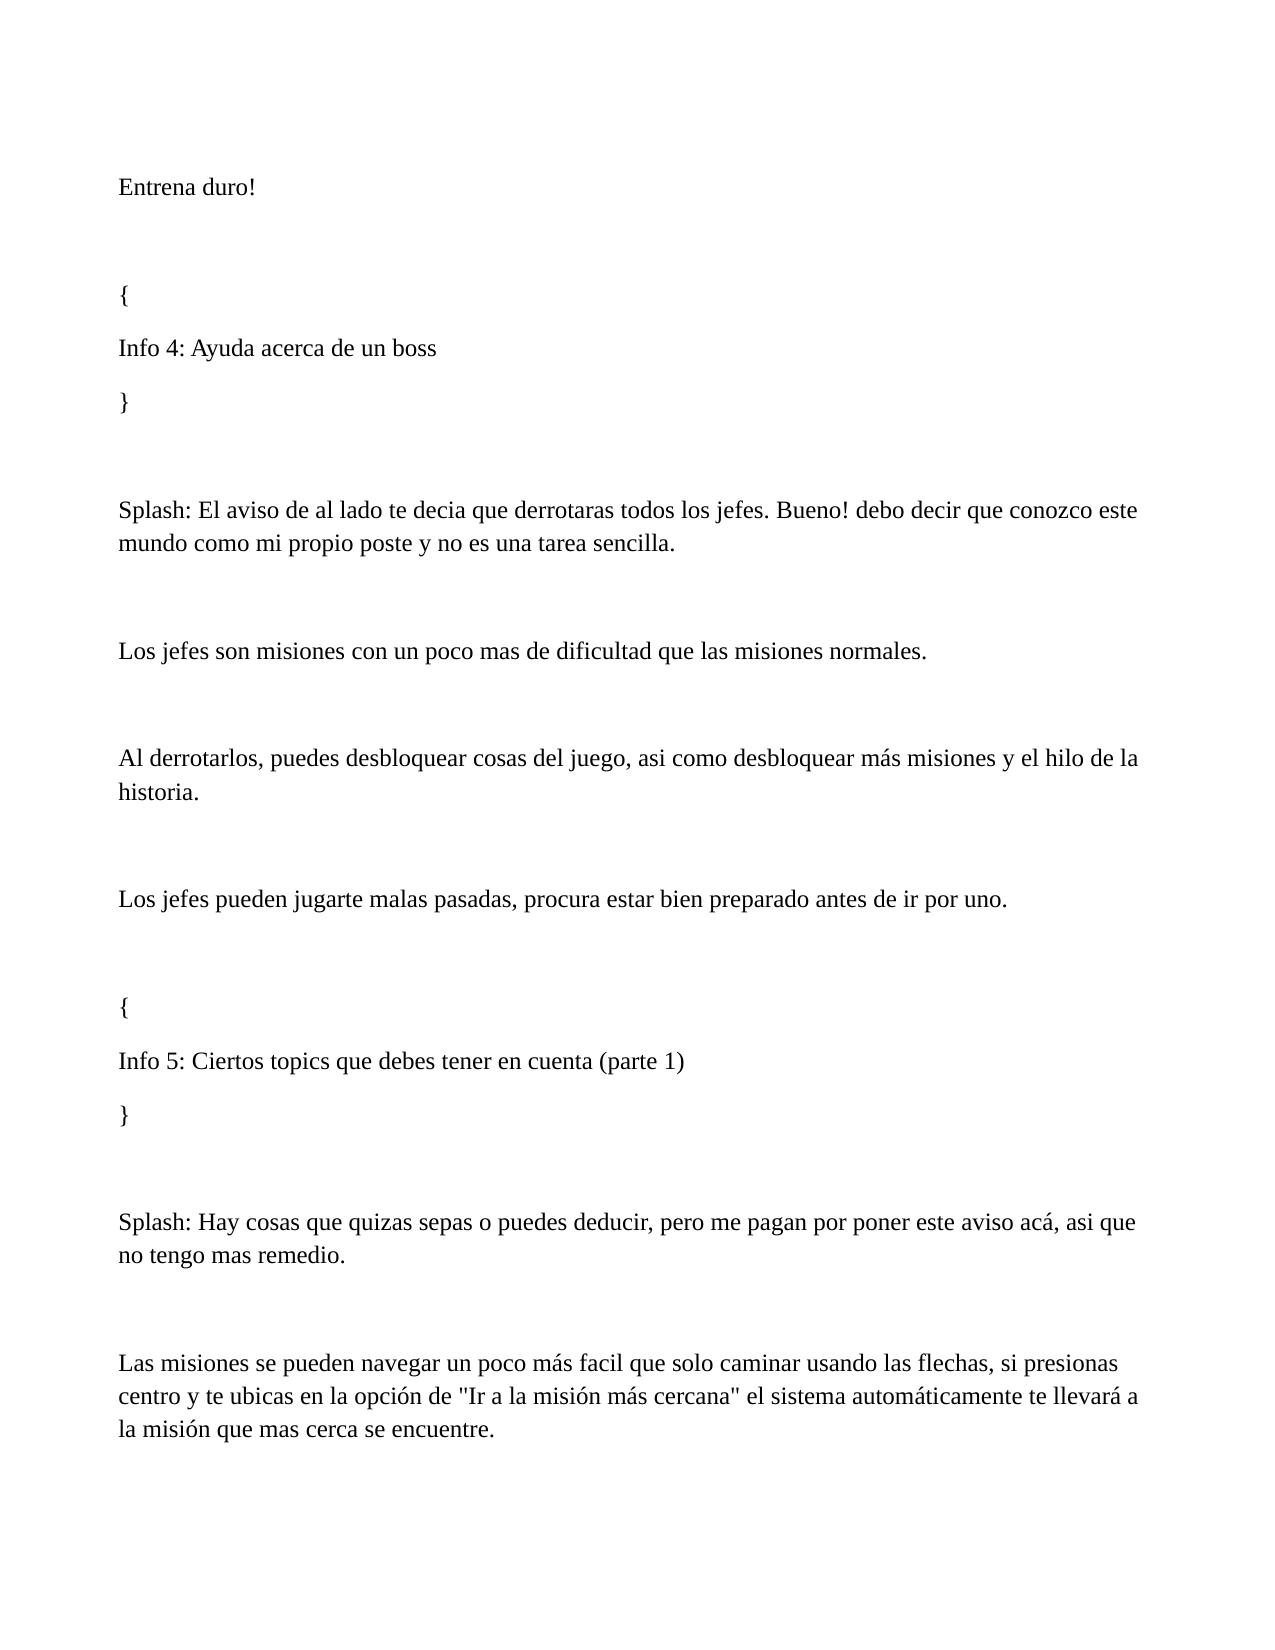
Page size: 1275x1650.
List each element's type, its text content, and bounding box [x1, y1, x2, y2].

text Los jefes pueden jugarte malas pasadas, procura estar bien preparado antes de ir por uno. [118, 884, 1157, 913]
text Info 4: Ayuda acerca de un boss [118, 333, 1157, 362]
text Splash: Hay cosas que quizas sepas o puedes deducir, pero me pagan por poner este aviso acá, asi que no tengo mas remedio. [118, 1207, 1157, 1269]
text Info 5: Ciertos topics que debes tener en cuenta (parte 1) [118, 1046, 1157, 1074]
text } [118, 387, 1157, 416]
text } [118, 1100, 1157, 1128]
text Al derrotarlos, puedes desbloquear cosas del juego, asi como desbloquear más misiones y el hilo de la historia. [118, 743, 1157, 805]
text { [118, 992, 1157, 1021]
text Las misiones se pueden navegar un poco más facil que solo caminar usando las flechas, si presionas centro y te ubicas en la opción de "Ir a la misión más cercana" el sistema automáticamente te llevará a la misión que mas cerca se encuentre. [118, 1348, 1157, 1443]
text Los jefes son misiones con un poco mas de dificultad que las misiones normales. [118, 636, 1157, 664]
text Splash: El aviso de al lado te decia que derrotaras todos los jefes. Bueno! debo decir que conozco este mundo como mi propio poste y no es una tarea sencilla. [118, 495, 1157, 557]
text Entrena duro! [118, 172, 1157, 201]
text { [118, 280, 1157, 308]
